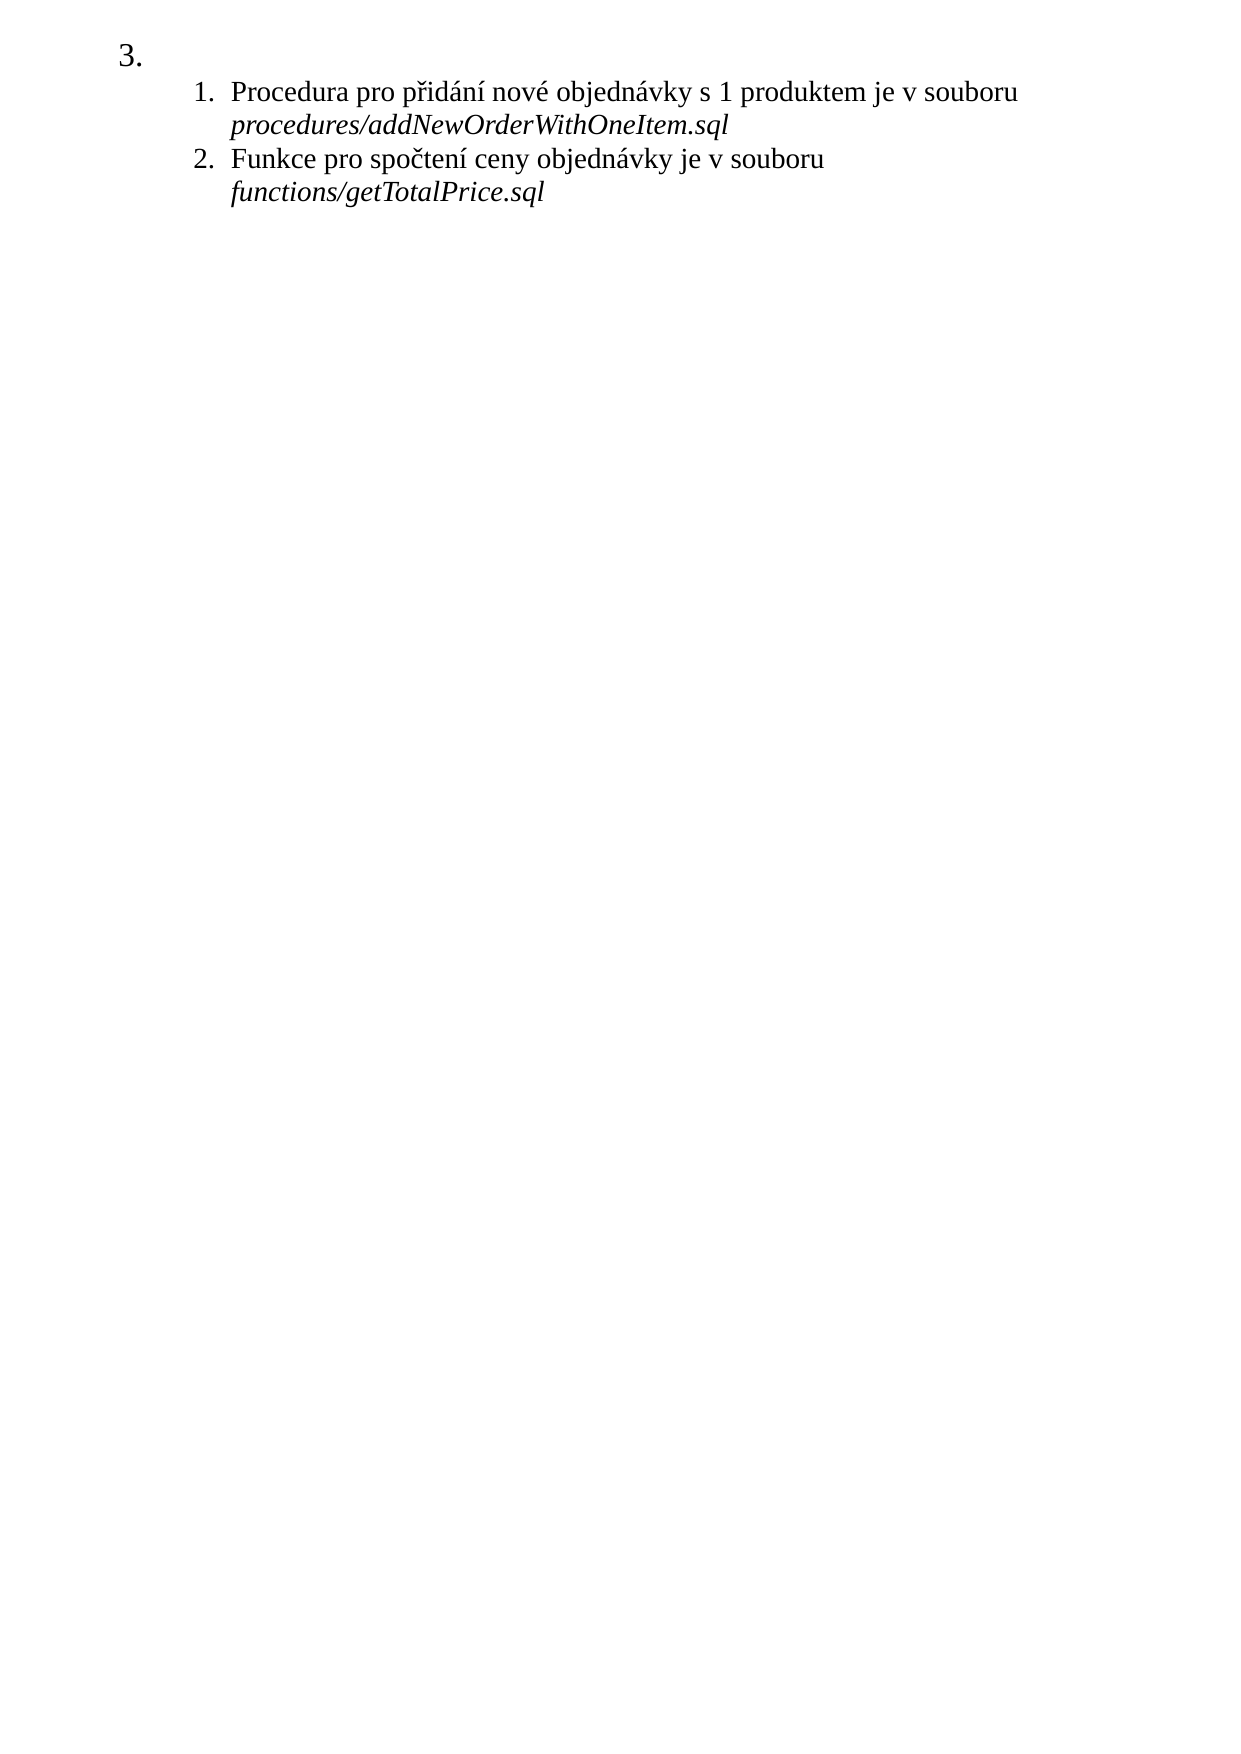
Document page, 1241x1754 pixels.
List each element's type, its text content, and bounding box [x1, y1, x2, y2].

list Procedura pro přidání nové objednávky s 1 produktem je v souboru procedures/addNewOrderWithOneItem.sql [193, 74, 1122, 141]
list Funkce pro spočtení ceny objednávky je v souboru functions/getTotalPrice.sql [193, 141, 1122, 208]
